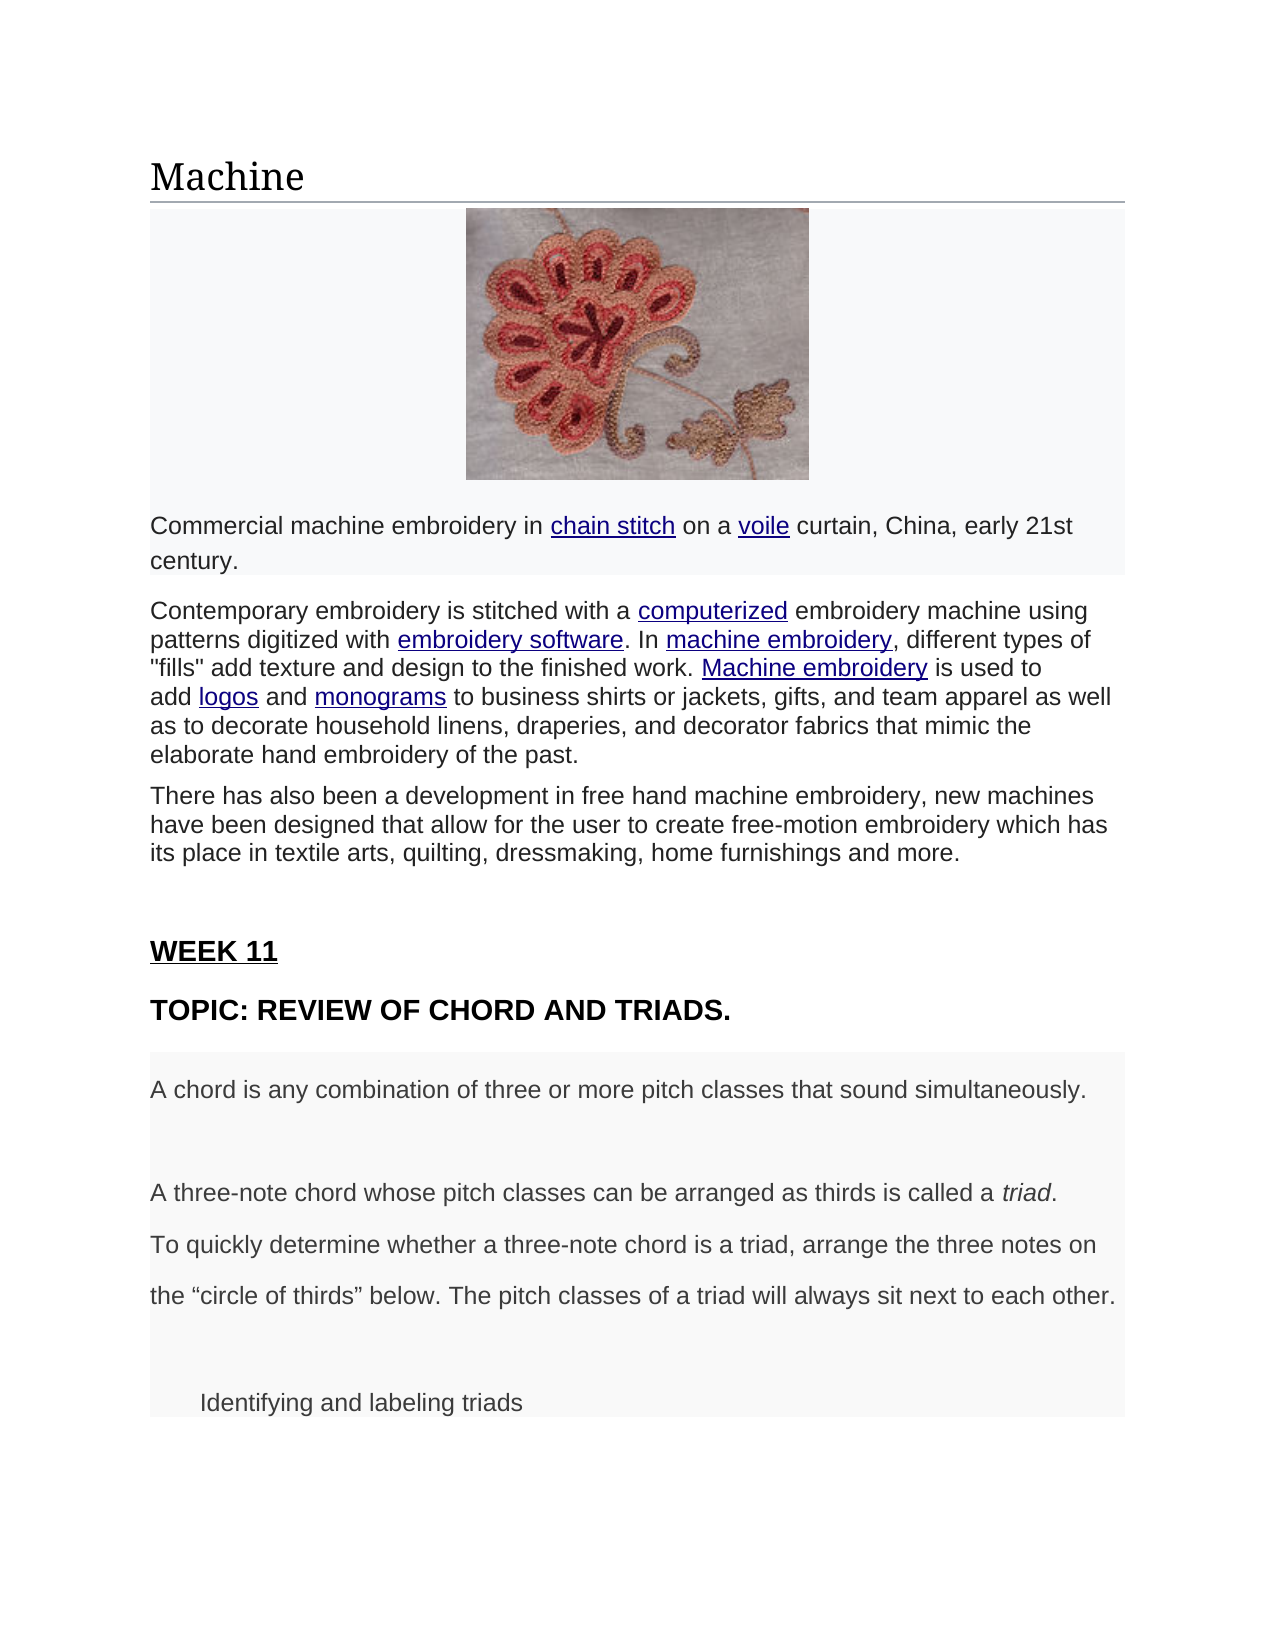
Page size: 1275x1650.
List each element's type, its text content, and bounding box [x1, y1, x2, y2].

text A chord is any combination of three or more pitch classes that sound simultaneously. [150, 1052, 1125, 1104]
text Identifying and labeling triads [150, 1362, 1125, 1417]
subtitle Machine [150, 150, 1125, 201]
text Contemporary embroidery is stitched with a computerized embroidery machine using patterns digitized with embroidery software. In machine embroidery, different types of "fills" add texture and design to the finished work. Machine embroidery is used to add logos and monograms to business shirts or jackets, gifts, and team apparel as well as to decorate household linens, draperies, and decorator fabrics that mimic the elaborate hand embroidery of the past. [150, 596, 1125, 768]
text To quickly determine whether a three-note chord is a triad, arrange the three notes on the “circle of thirds” below. The pitch classes of a triad will always sit next to each other. [150, 1207, 1125, 1310]
text WEEK 11 [150, 933, 1125, 967]
text Commercial machine embroidery in chain stitch on a voile curtain, China, early 21st century. [150, 505, 1125, 575]
text A three-note chord whose pitch classes can be arranged as thirds is called a triad. [150, 1155, 1125, 1207]
text TOPIC: REVIEW OF CHORD AND TRIADS. [150, 993, 1125, 1026]
picture [466, 208, 809, 480]
text There has also been a development in free hand machine embroidery, new machines have been designed that allow for the user to create free-motion embroidery which has its place in textile arts, quilting, dressmaking, home furnishings and more. [150, 781, 1125, 867]
